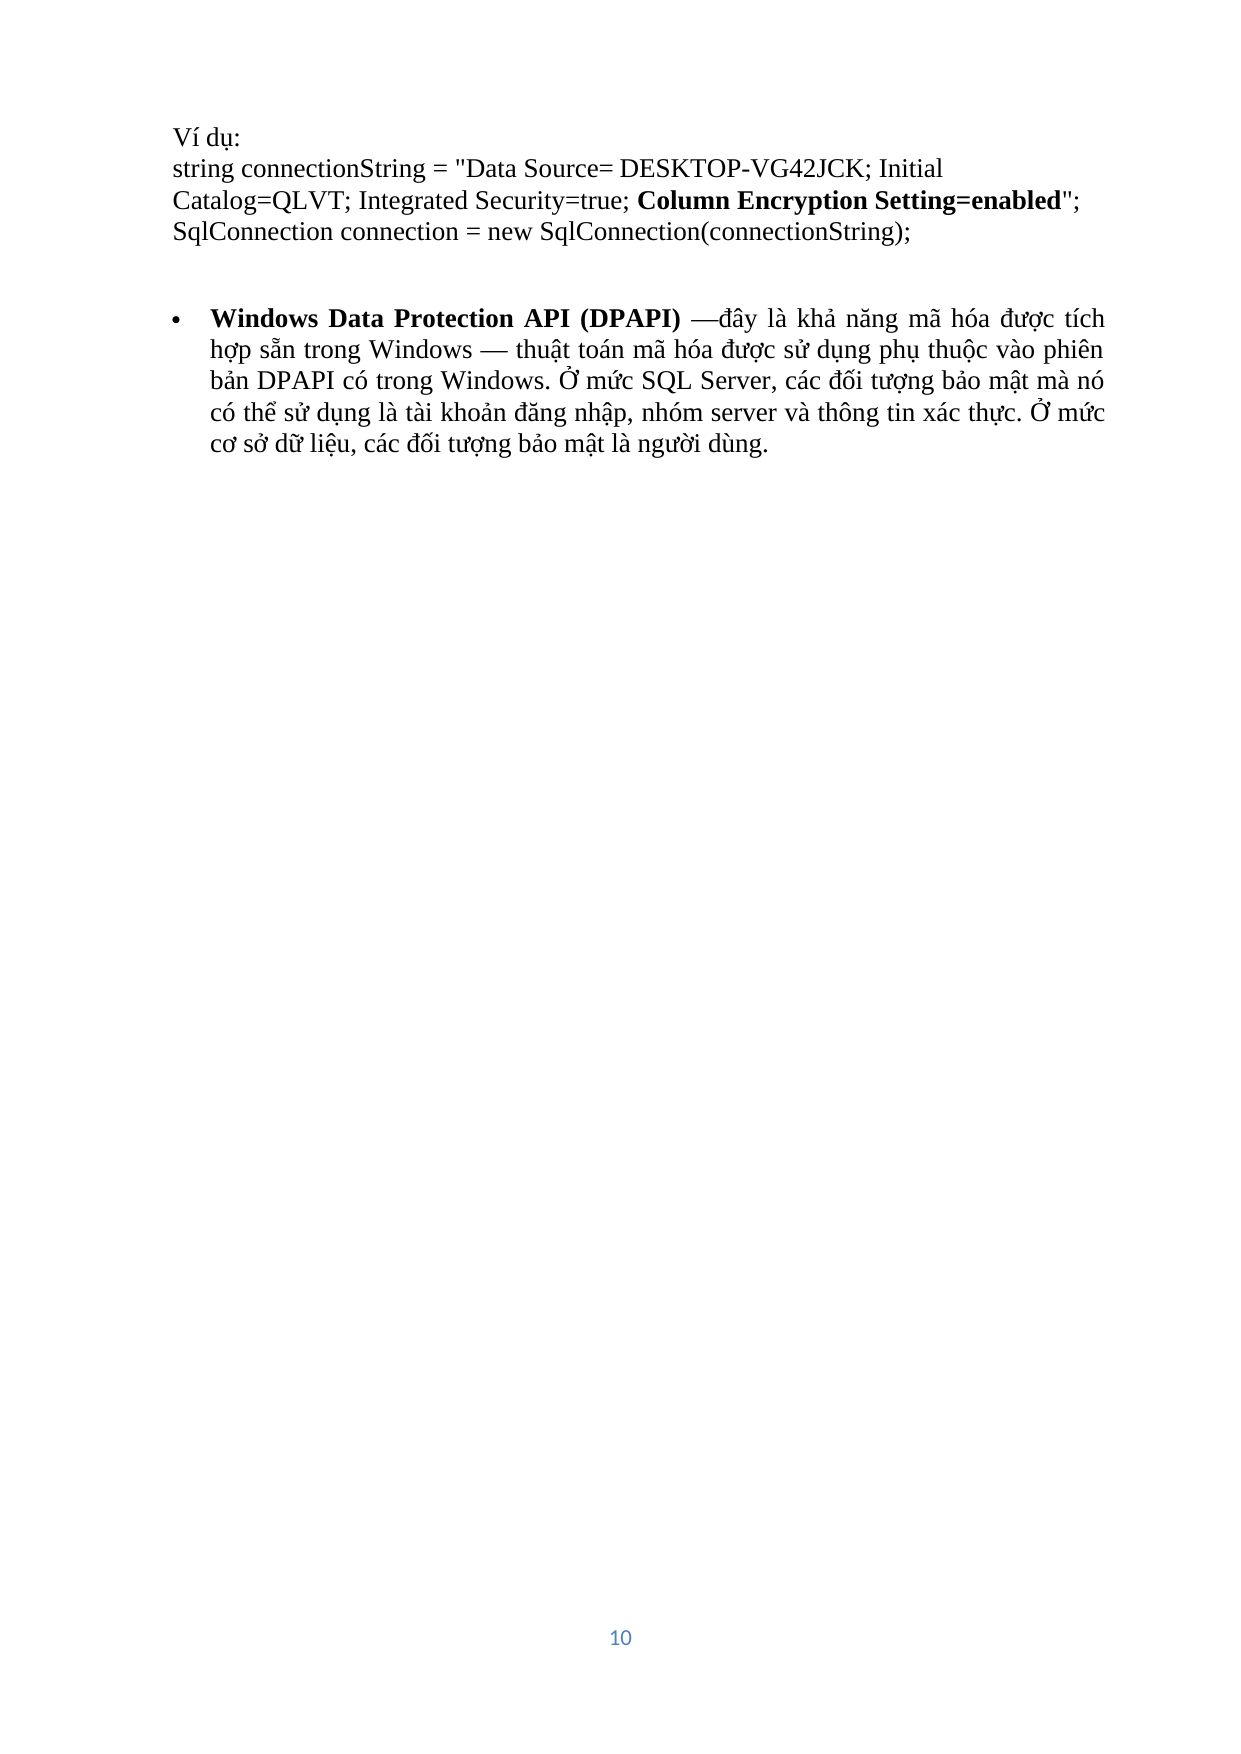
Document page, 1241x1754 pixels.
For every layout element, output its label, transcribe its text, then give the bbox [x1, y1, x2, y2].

text string connectionString = "Data Source= DESKTOP-VG42JCK; Initial Catalog=QLVT; Integrated Security=true; Column Encryption Setting=enabled"; [172, 153, 1105, 215]
list Windows Data Protection API (DPAPI) —đây là khả năng mã hóa được tích hợp sẵn trong Windows — thuật toán mã hóa được sử dụng phụ thuộc vào phiên bản DPAPI có trong Windows. Ở mức SQL Server, các đối tượng bảo mật mà nó có thể sử dụng là tài khoản đăng nhập, nhóm server và thông tin xác thực. Ở mức cơ sở dữ liệu, các đối tượng bảo mật là người dùng. [172, 302, 1105, 458]
text Ví dụ: [172, 121, 1105, 153]
text SqlConnection connection = new SqlConnection(connectionString); [172, 215, 1105, 246]
